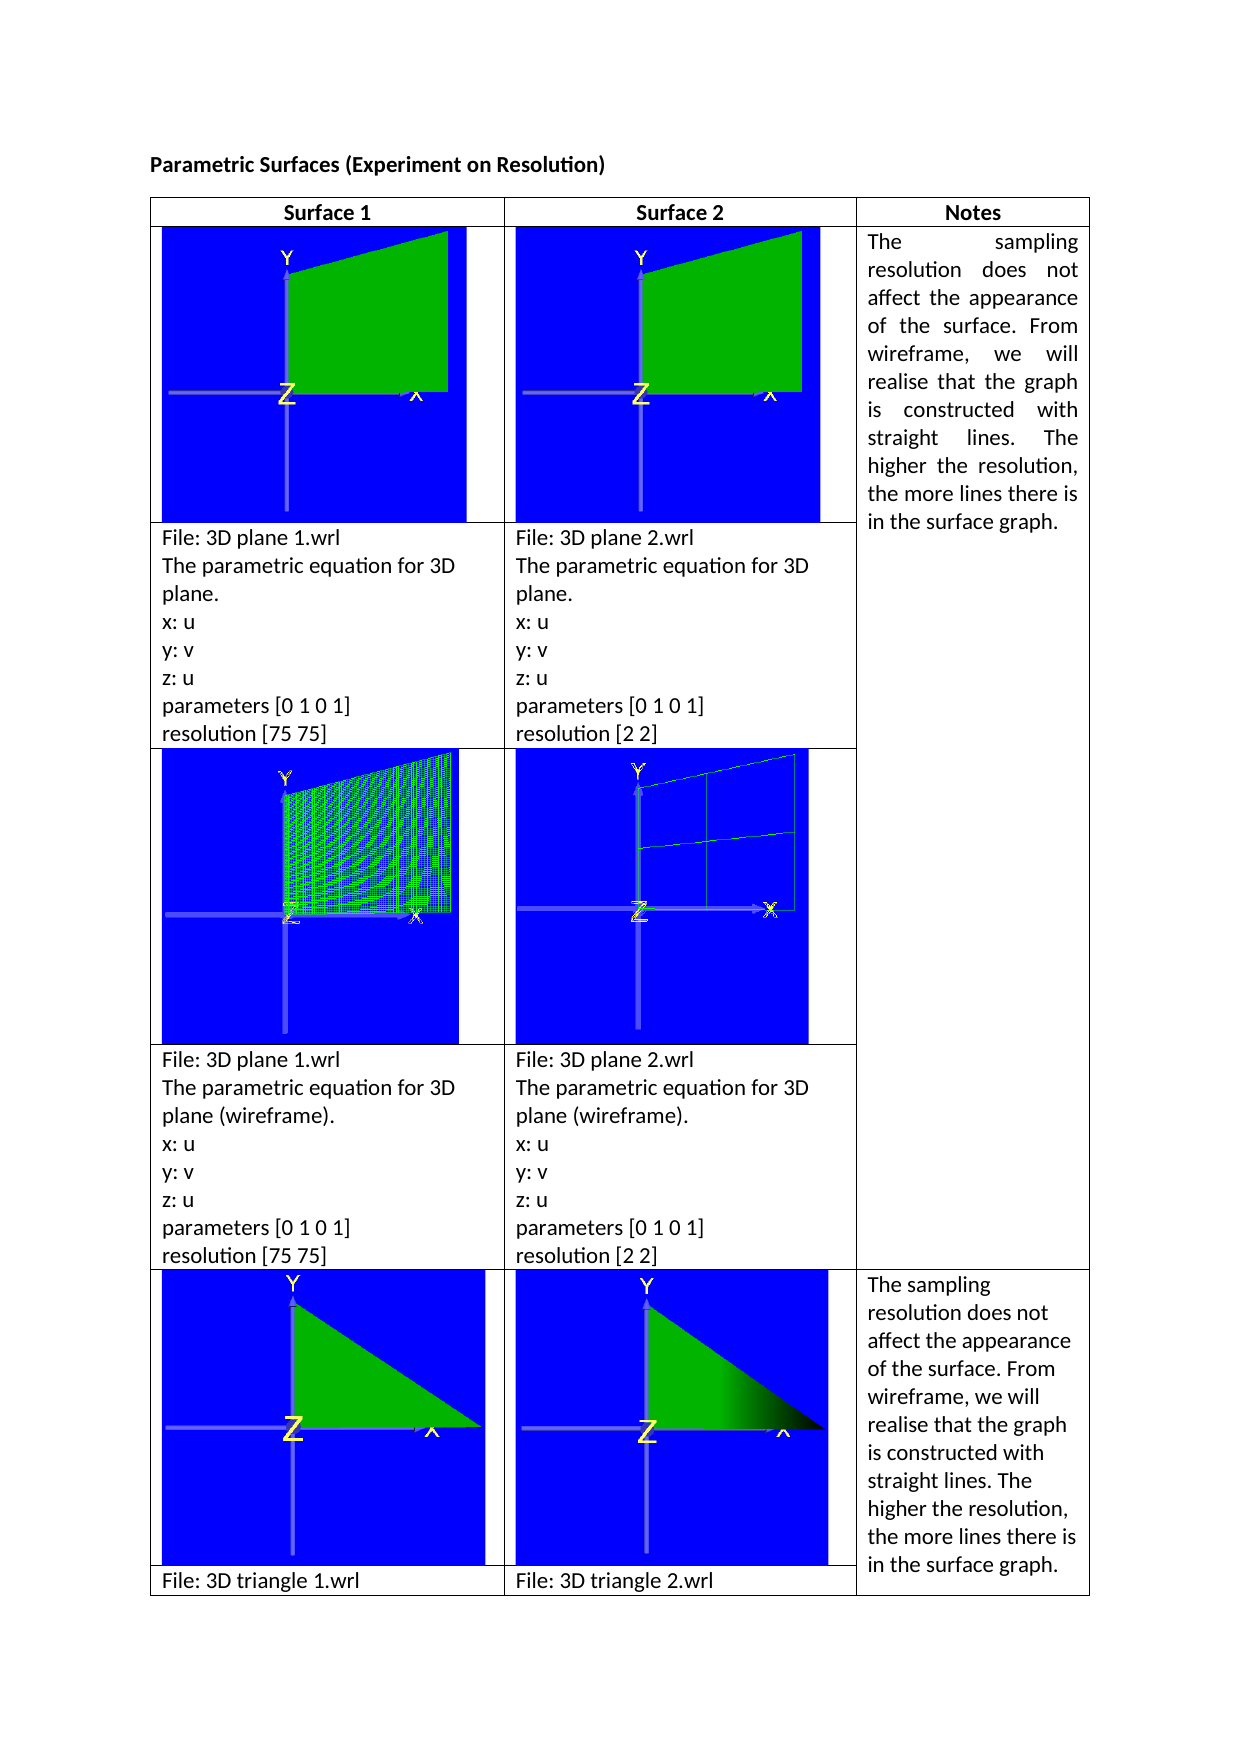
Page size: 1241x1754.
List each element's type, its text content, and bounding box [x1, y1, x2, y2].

table_cell [151, 1270, 161, 1565]
table_cell File: 3D plane 1.wrl The parametric equation for 3D plane (wireframe). x: u y: v z: u parameters [0 1 0 1] resolution [75 75] [151, 1045, 504, 1269]
picture [161, 227, 467, 523]
table_cell The sampling resolution does not affect the appearance of the surface. From wireframe, we will realise that the graph is constructed with straight lines. The higher the resolution, the more lines there is in the surface graph. [857, 1270, 1089, 1594]
table_cell [505, 1270, 515, 1565]
table_header Surface 2 [505, 198, 856, 226]
table_cell [505, 749, 515, 1044]
table_cell [459, 749, 504, 1044]
picture [515, 227, 821, 523]
table_header Notes [857, 198, 1089, 226]
picture [515, 1270, 829, 1566]
table_cell File: 3D plane 1.wrl The parametric equation for 3D plane. x: u y: v z: u parameters [0 1 0 1] resolution [75 75] [151, 523, 504, 747]
table_cell [151, 749, 161, 1044]
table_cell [151, 1566, 504, 1594]
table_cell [505, 1566, 856, 1594]
table_cell [486, 1270, 504, 1565]
table_cell [467, 227, 504, 522]
table_cell The sampling resolution does not affect the appearance of the surface. From wireframe, we will realise that the graph is constructed with straight lines. The higher the resolution, the more lines there is in the surface graph. [857, 227, 1089, 1269]
text Parametric Surfaces (Experiment on Resolution) [150, 150, 1090, 178]
table_cell [809, 749, 856, 1044]
table_cell File: 3D plane 2.wrl The parametric equation for 3D plane. x: u y: v z: u parameters [0 1 0 1] resolution [2 2] [505, 523, 856, 747]
picture [161, 1270, 486, 1566]
table_cell File: 3D plane 2.wrl The parametric equation for 3D plane (wireframe). x: u y: v z: u parameters [0 1 0 1] resolution [2 2] [505, 1045, 856, 1269]
table_header Surface 1 [151, 198, 504, 226]
table_cell [821, 227, 856, 522]
picture [515, 748, 809, 1044]
table_cell [829, 1270, 856, 1565]
picture [161, 748, 459, 1044]
table_cell [151, 227, 161, 522]
table_cell [505, 227, 515, 522]
